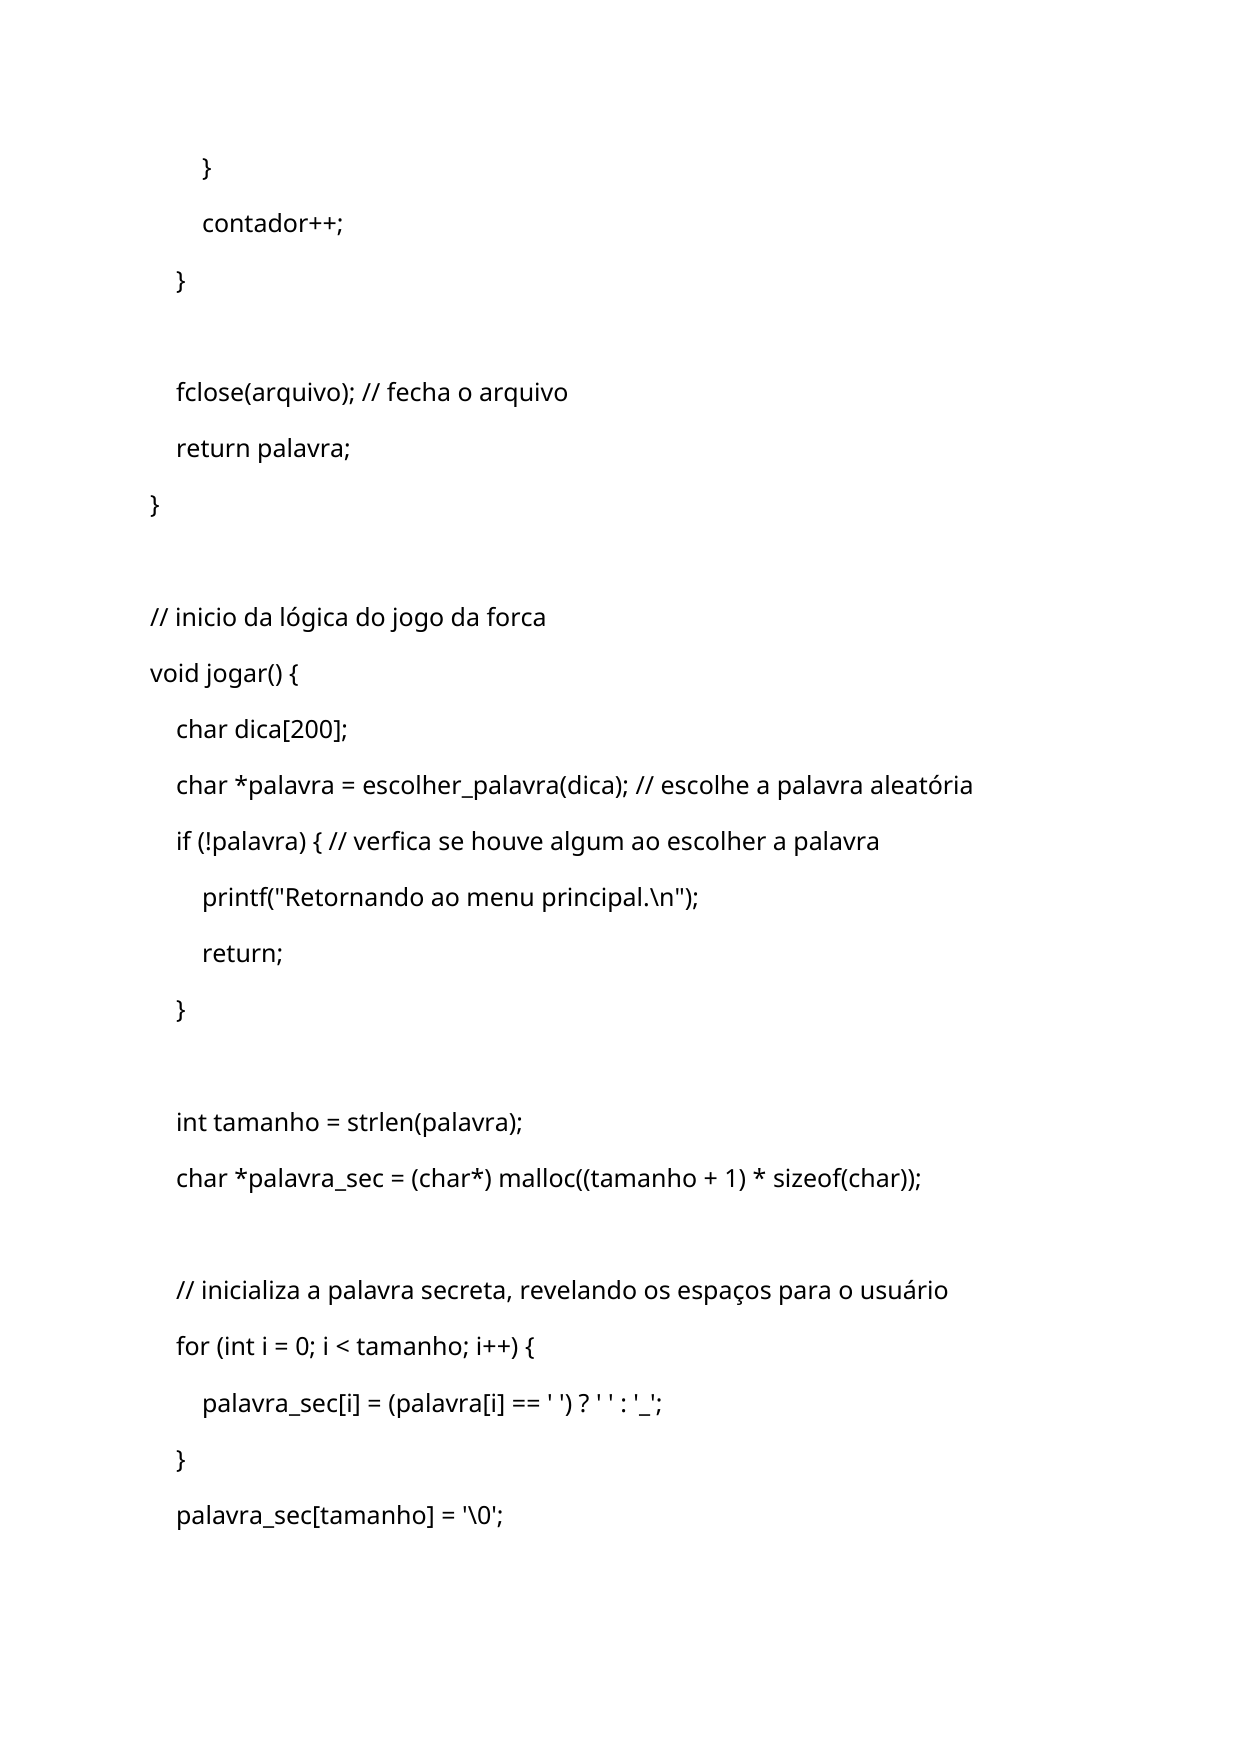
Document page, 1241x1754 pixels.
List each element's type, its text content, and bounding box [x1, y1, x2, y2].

text char dica[200]; [150, 711, 1090, 746]
text } [150, 262, 1090, 296]
text int tamanho = strlen(palavra); [150, 1104, 1090, 1138]
text // inicio da lógica do jogo da forca [150, 599, 1090, 633]
text printf("Retornando ao menu principal.\n"); [150, 880, 1090, 914]
text } [150, 992, 1090, 1026]
text for (int i = 0; i < tamanho; i++) { [150, 1329, 1090, 1363]
text } [150, 487, 1090, 521]
text palavra_sec[tamanho] = '\0'; [150, 1497, 1090, 1532]
text return palavra; [150, 431, 1090, 465]
text } [150, 150, 1090, 184]
text fclose(arquivo); // fecha o arquivo [150, 374, 1090, 409]
text char *palavra = escolher_palavra(dica); // escolhe a palavra aleatória [150, 768, 1090, 802]
text return; [150, 936, 1090, 970]
text void jogar() { [150, 655, 1090, 689]
text if (!palavra) { // verfica se houve algum ao escolher a palavra [150, 824, 1090, 858]
text // inicializa a palavra secreta, revelando os espaços para o usuário [150, 1273, 1090, 1307]
text palavra_sec[i] = (palavra[i] == ' ') ? ' ' : '_'; [150, 1385, 1090, 1419]
text } [150, 1441, 1090, 1475]
text char *palavra_sec = (char*) malloc((tamanho + 1) * sizeof(char)); [150, 1161, 1090, 1195]
text contador++; [150, 206, 1090, 240]
